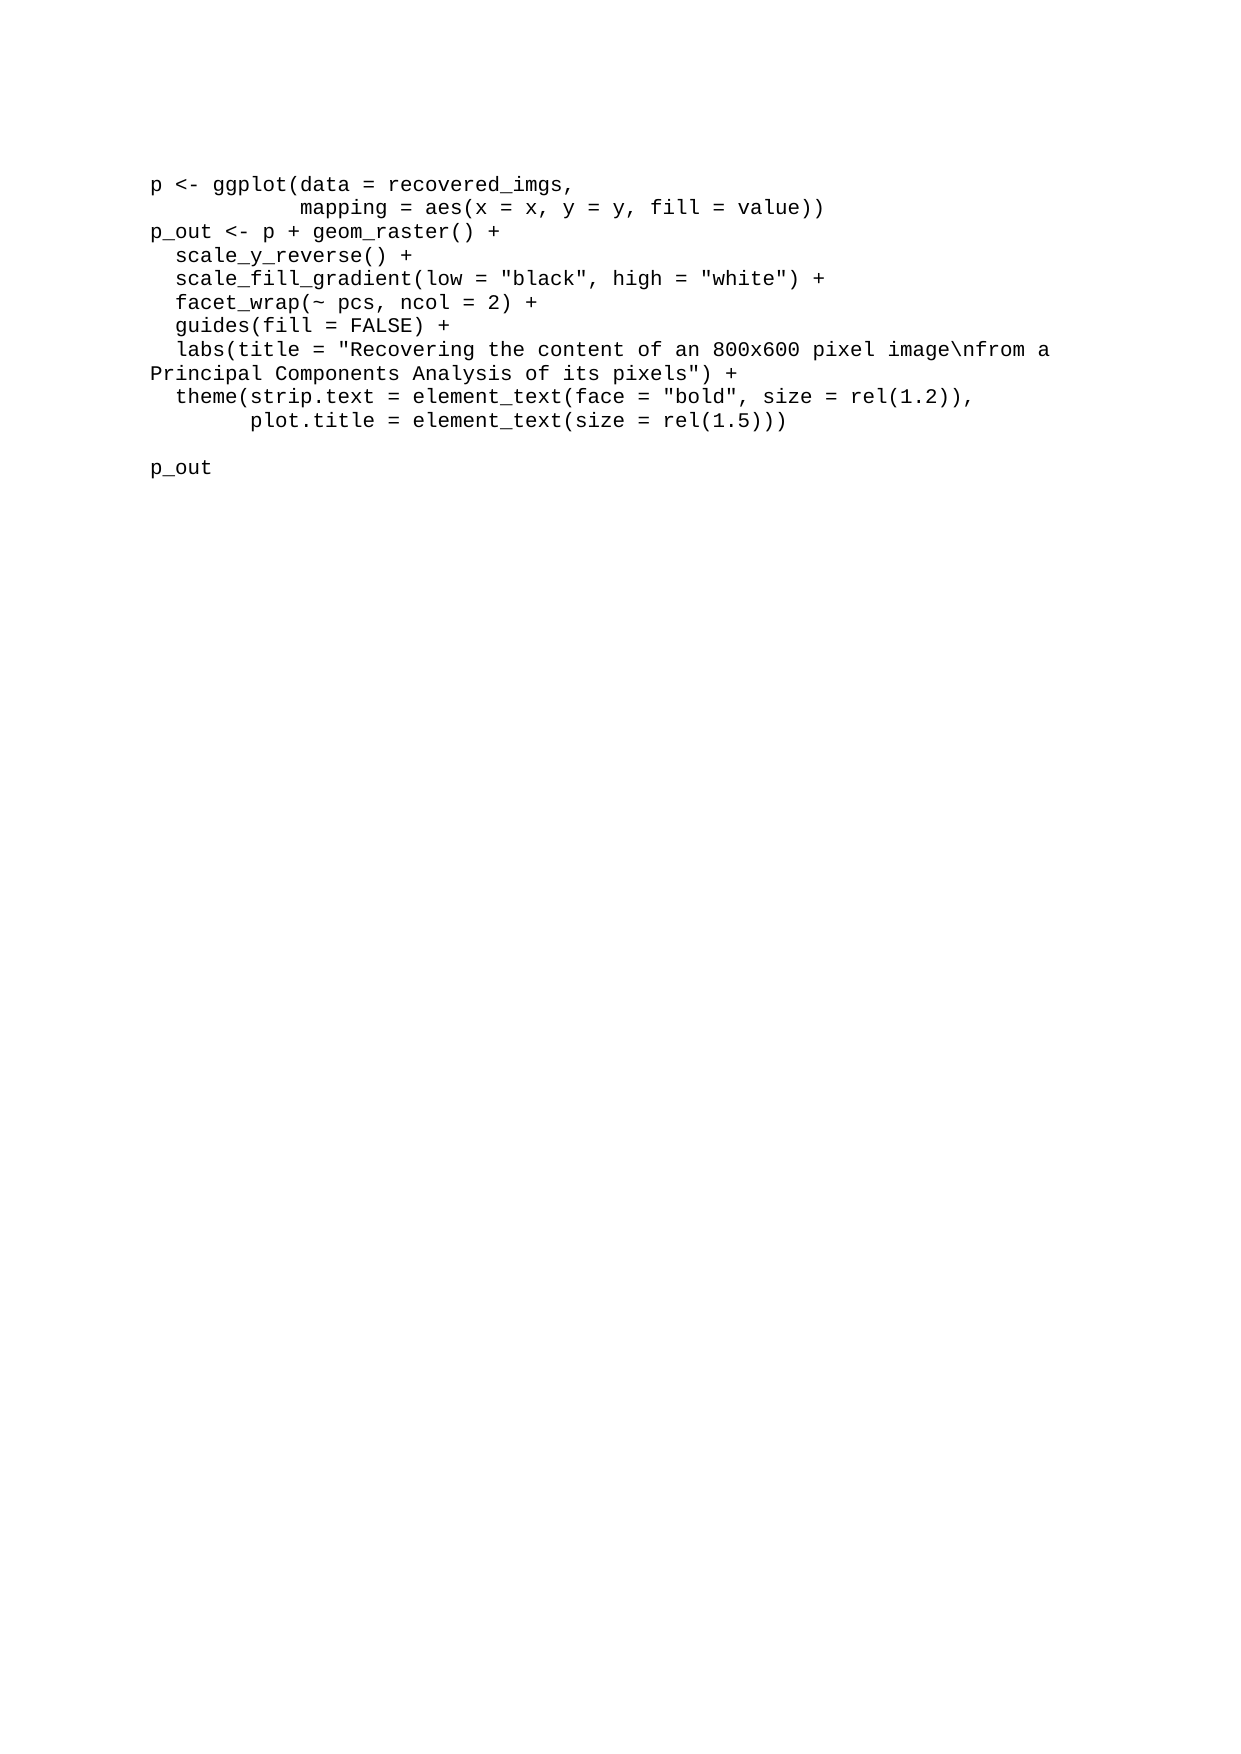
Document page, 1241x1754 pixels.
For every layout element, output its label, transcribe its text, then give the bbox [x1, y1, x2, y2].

text theme(strip.text = element_text(face = "bold", size = rel(1.2)), [150, 386, 1090, 410]
text p_out [150, 457, 1090, 481]
text guides(fill = FALSE) + [150, 316, 1090, 339]
text labs(title = "Recovering the content of an 800x600 pixel image\nfrom a Principal Components Analysis of its pixels") + [150, 339, 1090, 386]
text facet_wrap(~ pcs, ncol = 2) + [150, 292, 1090, 316]
text p <- ggplot(data = recovered_imgs, [150, 174, 1090, 197]
text plot.title = element_text(size = rel(1.5))) [150, 410, 1090, 434]
text mapping = aes(x = x, y = y, fill = value)) [150, 197, 1090, 221]
text scale_fill_gradient(low = "black", high = "white") + [150, 268, 1090, 292]
text p_out <- p + geom_raster() + [150, 221, 1090, 244]
text scale_y_reverse() + [150, 244, 1090, 268]
